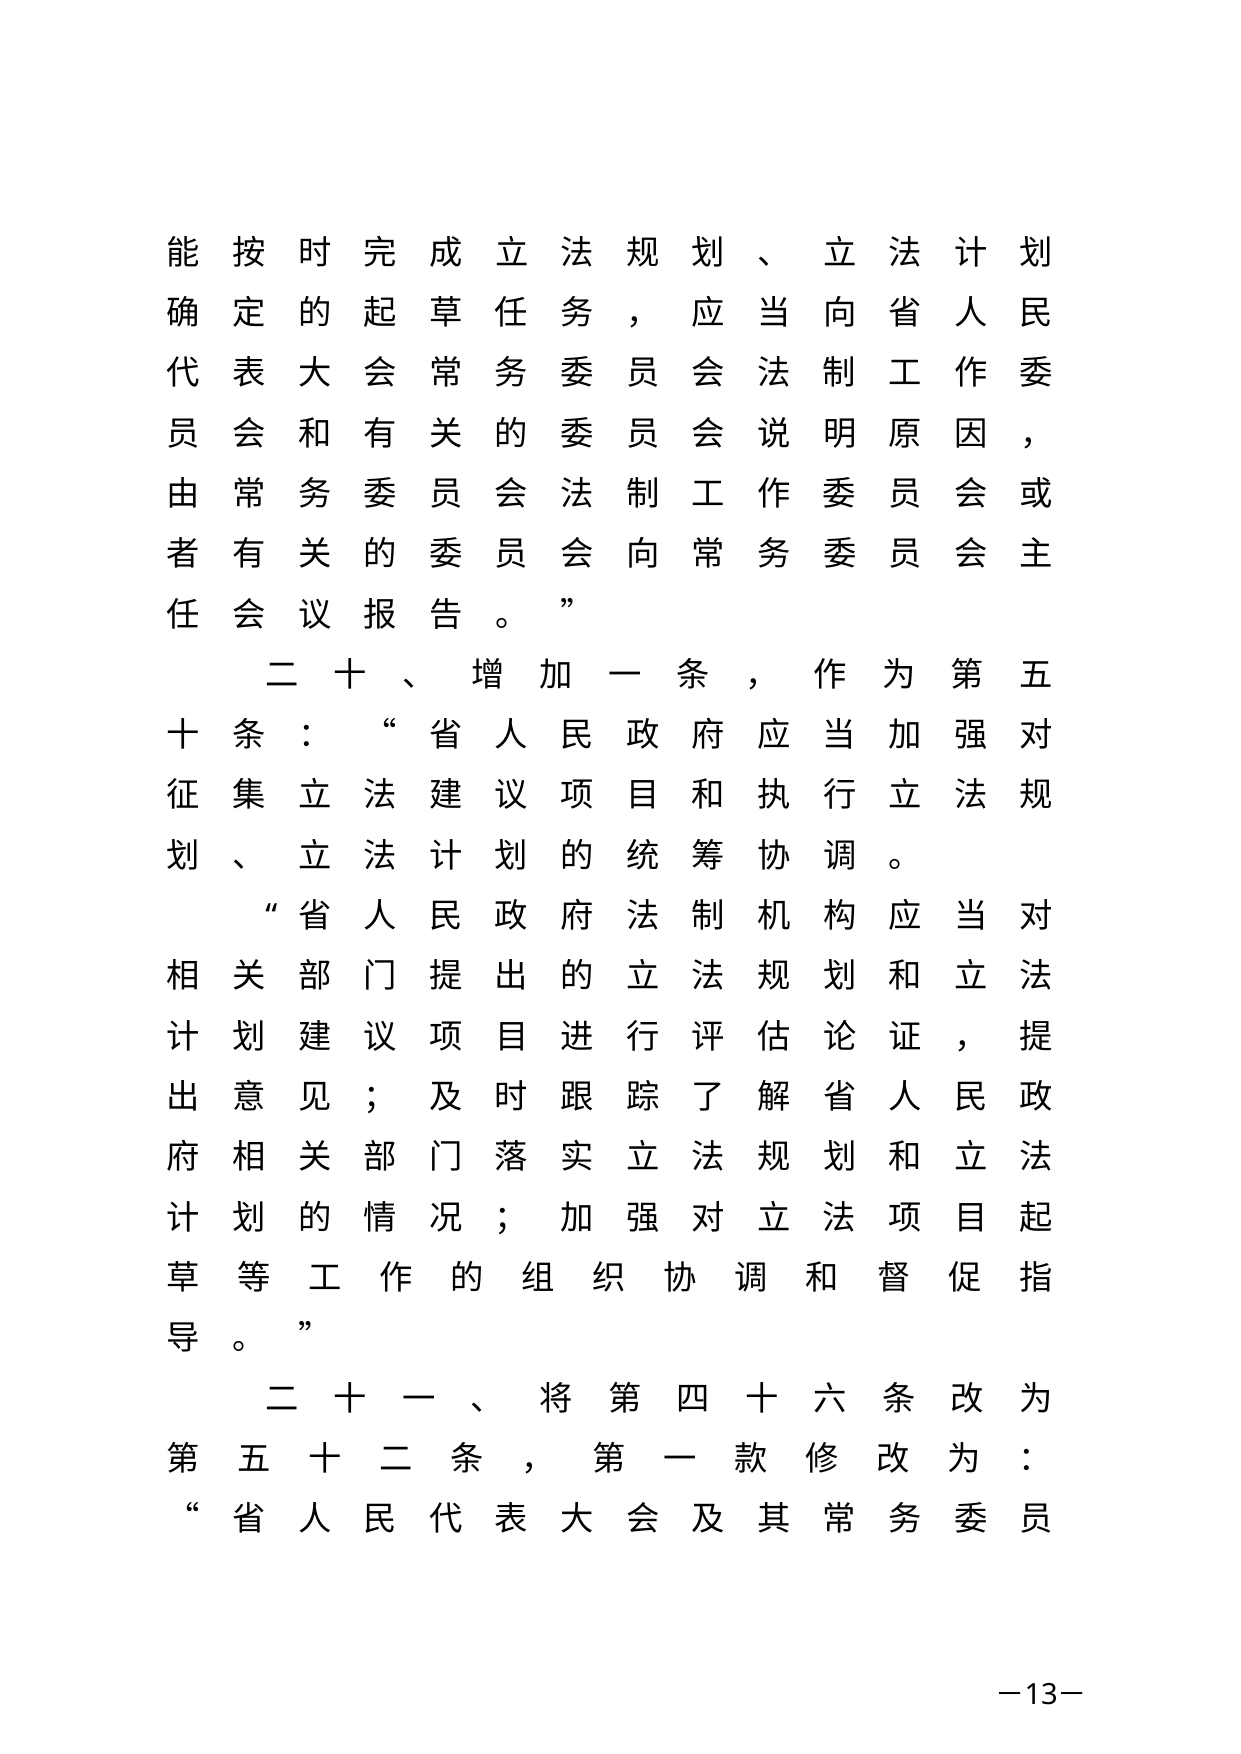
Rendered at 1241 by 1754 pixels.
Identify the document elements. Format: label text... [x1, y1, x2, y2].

text 二十、增加一条，作为第五十条：“省人民政府应当加强对征集立法建议项目和执行立法规划、立法计划的统筹协调。 [167, 642, 1085, 883]
text “省人民政府法制机构应当对相关部门提出的立法规划和立法计划建议项目进行评估论证，提出意见；及时跟踪了解省人民政府相关部门落实立法规划和立法计划的情况；加强对立法项目起草等工作的组织协调和督促指导。” [167, 883, 1085, 1365]
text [167, 219, 1085, 642]
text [167, 1365, 1085, 1546]
